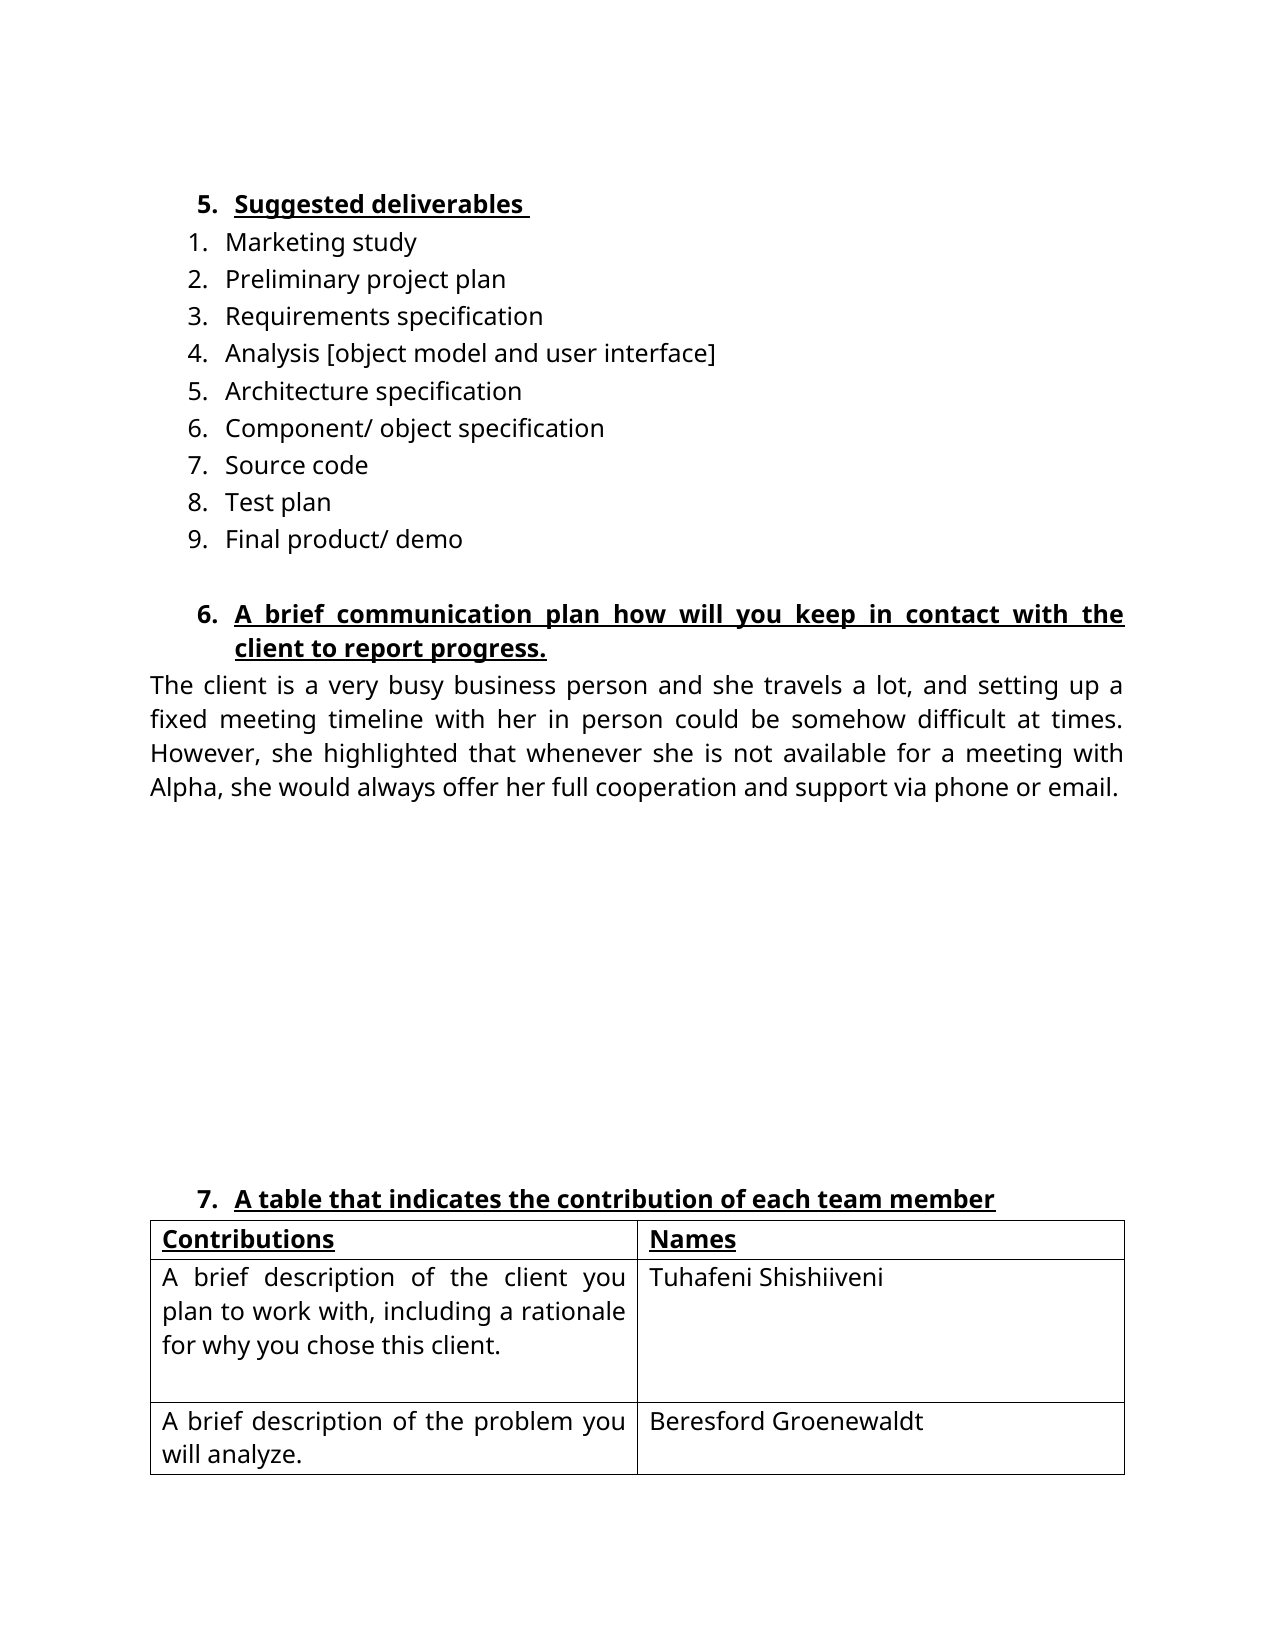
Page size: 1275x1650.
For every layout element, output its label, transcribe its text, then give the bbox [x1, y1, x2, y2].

text The client is a very busy business person and she travels a lot, and setting up a fixed meeting timeline with her in person could be somehow difficult at times. However, she highlighted that whenever she is not available for a meeting with Alpha, she would always offer her full cooperation and support via phone or email. [150, 667, 1125, 804]
table_cell A brief description of the client you plan to work with, including a rationale for why you chose this client. [151, 1260, 637, 1402]
list A table that indicates the contribution of each team member [197, 1181, 1125, 1216]
list A brief communication plan how will you keep in contact with the client to report progress. [197, 596, 1125, 664]
table_header Contributions [151, 1221, 637, 1258]
list Analysis [object model and user interface] [187, 336, 1125, 370]
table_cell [638, 1403, 1124, 1474]
list Final product/ demo [187, 522, 1125, 556]
list Requirements specification [187, 299, 1125, 333]
list Test plan [187, 485, 1125, 519]
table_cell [151, 1403, 637, 1474]
table_header Names [638, 1221, 1124, 1258]
list Suggested deliverables [197, 187, 1125, 221]
table_cell Tuhafeni Shishiiveni [638, 1260, 1124, 1402]
list Component/ object specification [187, 410, 1125, 444]
list Architecture specification [187, 373, 1125, 407]
list Preliminary project plan [187, 262, 1125, 296]
list Marketing study [187, 224, 1125, 258]
list Source code [187, 447, 1125, 482]
